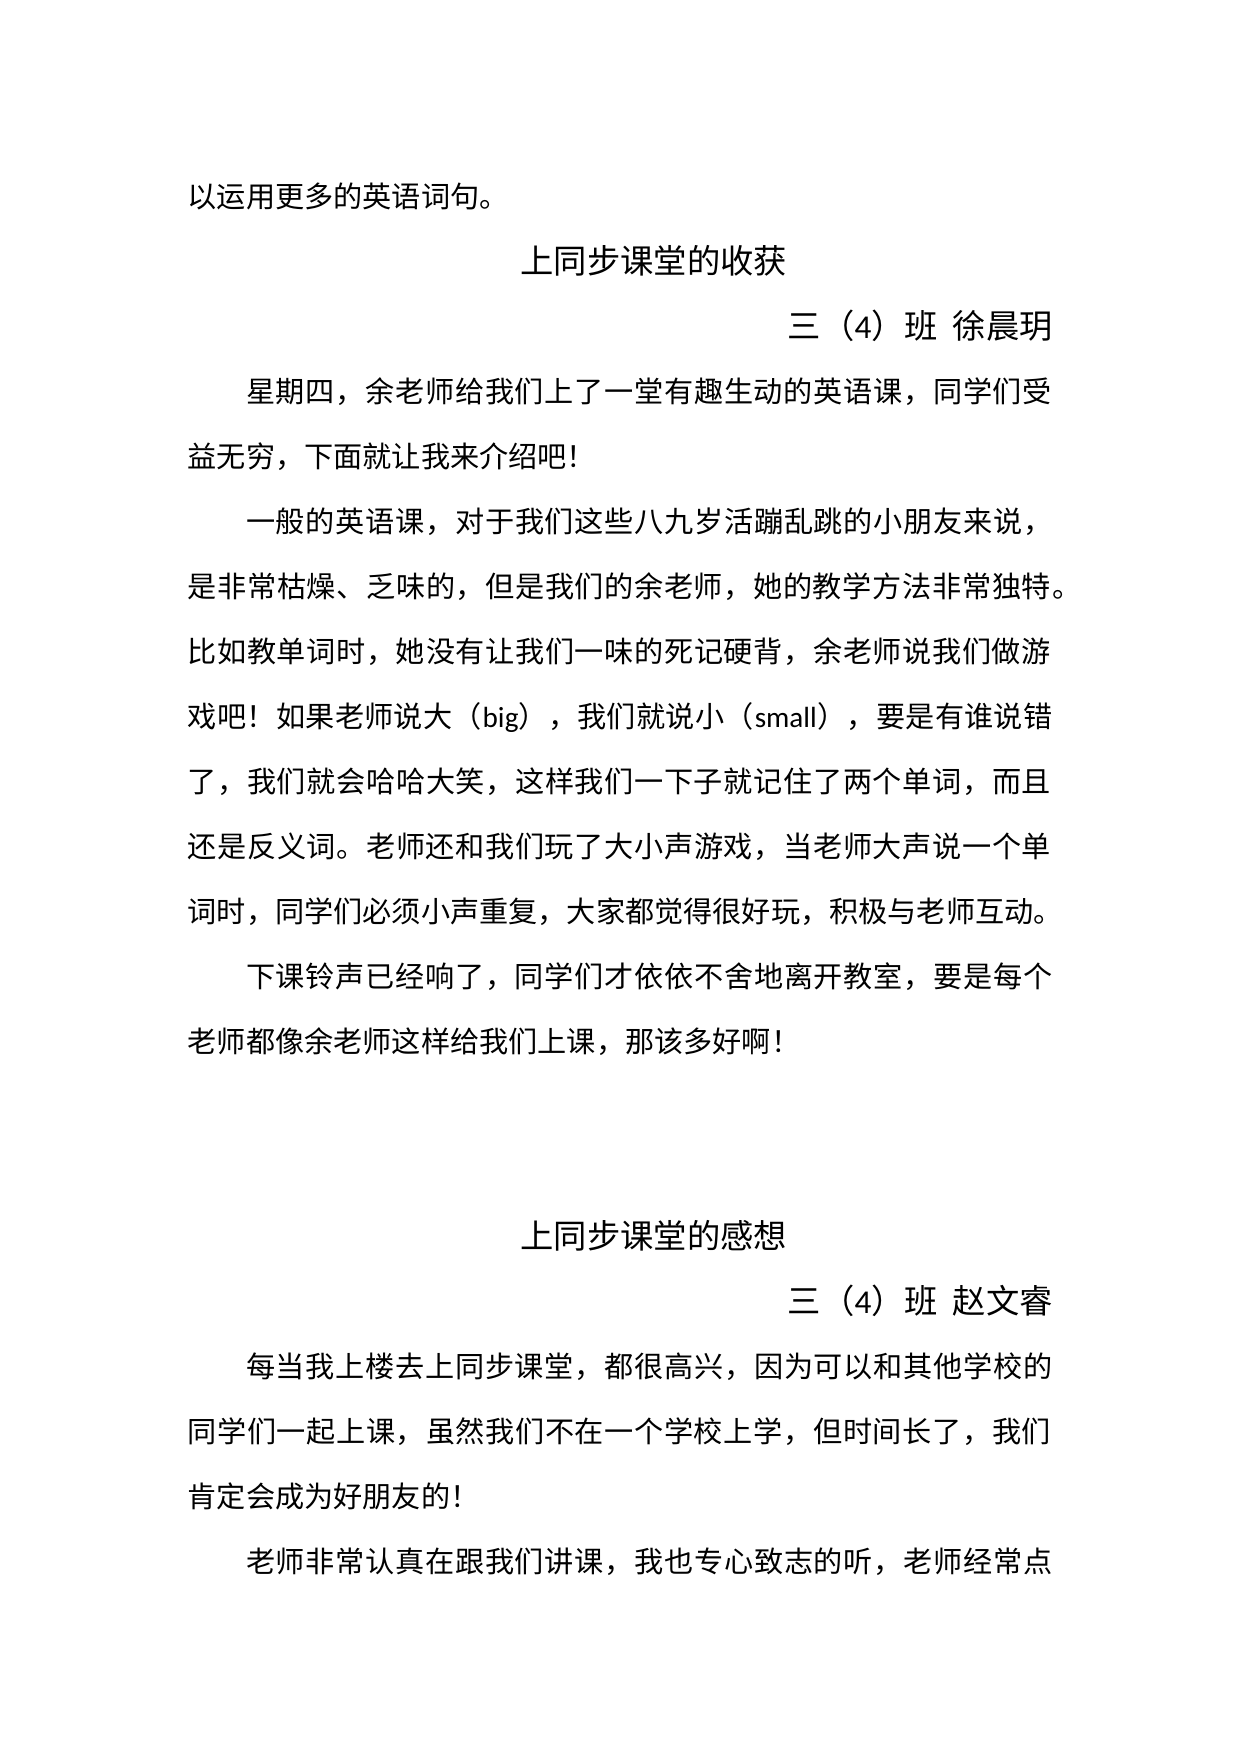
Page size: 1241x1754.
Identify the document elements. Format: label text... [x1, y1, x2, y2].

text 三（4）班 赵文睿 [187, 1267, 1053, 1332]
text 星期四，余老师给我们上了一堂有趣生动的英语课，同学们受益无穷，下面就让我来介绍吧！ [187, 357, 1053, 487]
text 下课铃声已经响了，同学们才依依不舍地离开教室，要是每个老师都像余老师这样给我们上课，那该多好啊！ [187, 942, 1053, 1072]
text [187, 162, 1053, 227]
text 每当我上楼去上同步课堂，都很高兴，因为可以和其他学校的同学们一起上课，虽然我们不在一个学校上学，但时间长了，我们肯定会成为好朋友的！ [187, 1332, 1053, 1527]
text 一般的英语课，对于我们这些八九岁活蹦乱跳的小朋友来说，是非常枯燥、乏味的，但是我们的余老师，她的教学方法非常独特。比如教单词时，她没有让我们一味的死记硬背，余老师说我们做游戏吧！如果老师说大（big），我们就说小（small），要是有谁说错了，我们就会哈哈大笑，这样我们一下子就记住了两个单词，而且还是反义词。老师还和我们玩了大小声游戏，当老师大声说一个单词时，同学们必须小声重复，大家都觉得很好玩，积极与老师互动。 [187, 487, 1053, 942]
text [187, 1527, 1053, 1592]
text 上同步课堂的收获 [187, 227, 1053, 292]
text 上同步课堂的感想 [187, 1202, 1053, 1267]
text 三（4）班 徐晨玥 [187, 292, 1053, 357]
